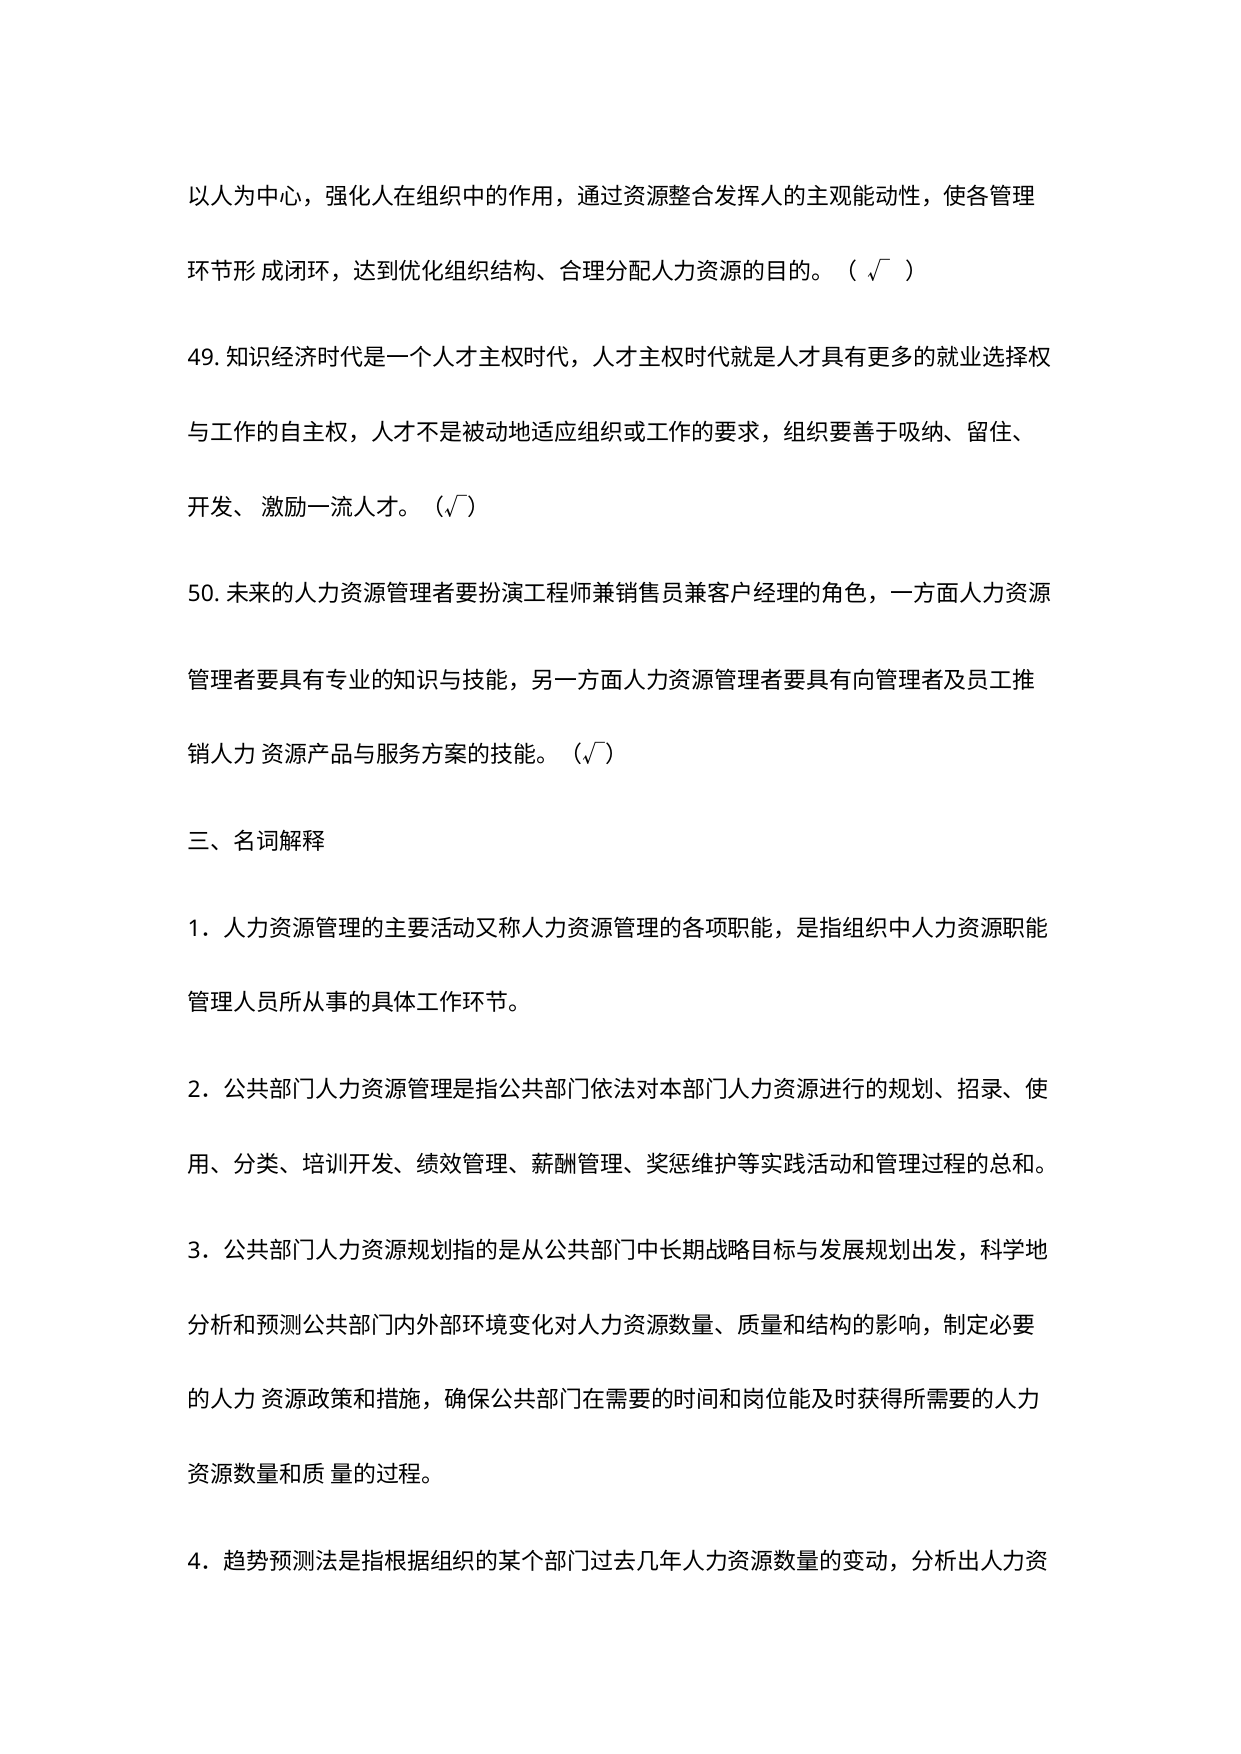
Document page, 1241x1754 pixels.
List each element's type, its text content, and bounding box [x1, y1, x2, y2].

text 1．人力资源管理的主要活动又称人力资源管理的各项职能，是指组织中人力资源职能 管理人员所从事的具体工作环节。 [187, 894, 1053, 1033]
text 管理者要具有专业的知识与技能，另一方面人力资源管理者要具有向管理者及员工推销人力 资源产品与服务方案的技能。（√） [187, 646, 1053, 786]
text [187, 162, 1053, 302]
text 50. 未来的人力资源管理者要扮演工程师兼销售员兼客户经理的角色，一方面人力资源 [187, 559, 1053, 624]
text 3．公共部门人力资源规划指的是从公共部门中长期战略目标与发展规划出发，科学地 分析和预测公共部门内外部环境变化对人力资源数量、质量和结构的影响，制定必要的人力 资源政策和措施，确保公共部门在需要的时间和岗位能及时获得所需要的人力资源数量和质 量的过程。 [187, 1216, 1053, 1505]
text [187, 1527, 1053, 1592]
text 49. 知识经济时代是一个人才主权时代，人才主权时代就是人才具有更多的就业选择权 与工作的自主权，人才不是被动地适应组织或工作的要求，组织要善于吸纳、留住、开发、 激励一流人才。（√） [187, 323, 1053, 538]
text 三、名词解释 [187, 807, 1053, 872]
text 2．公共部门人力资源管理是指公共部门依法对本部门人力资源进行的规划、招录、使 用、分类、培训开发、绩效管理、薪酬管理、奖惩维护等实践活动和管理过程的总和。 [187, 1055, 1053, 1194]
